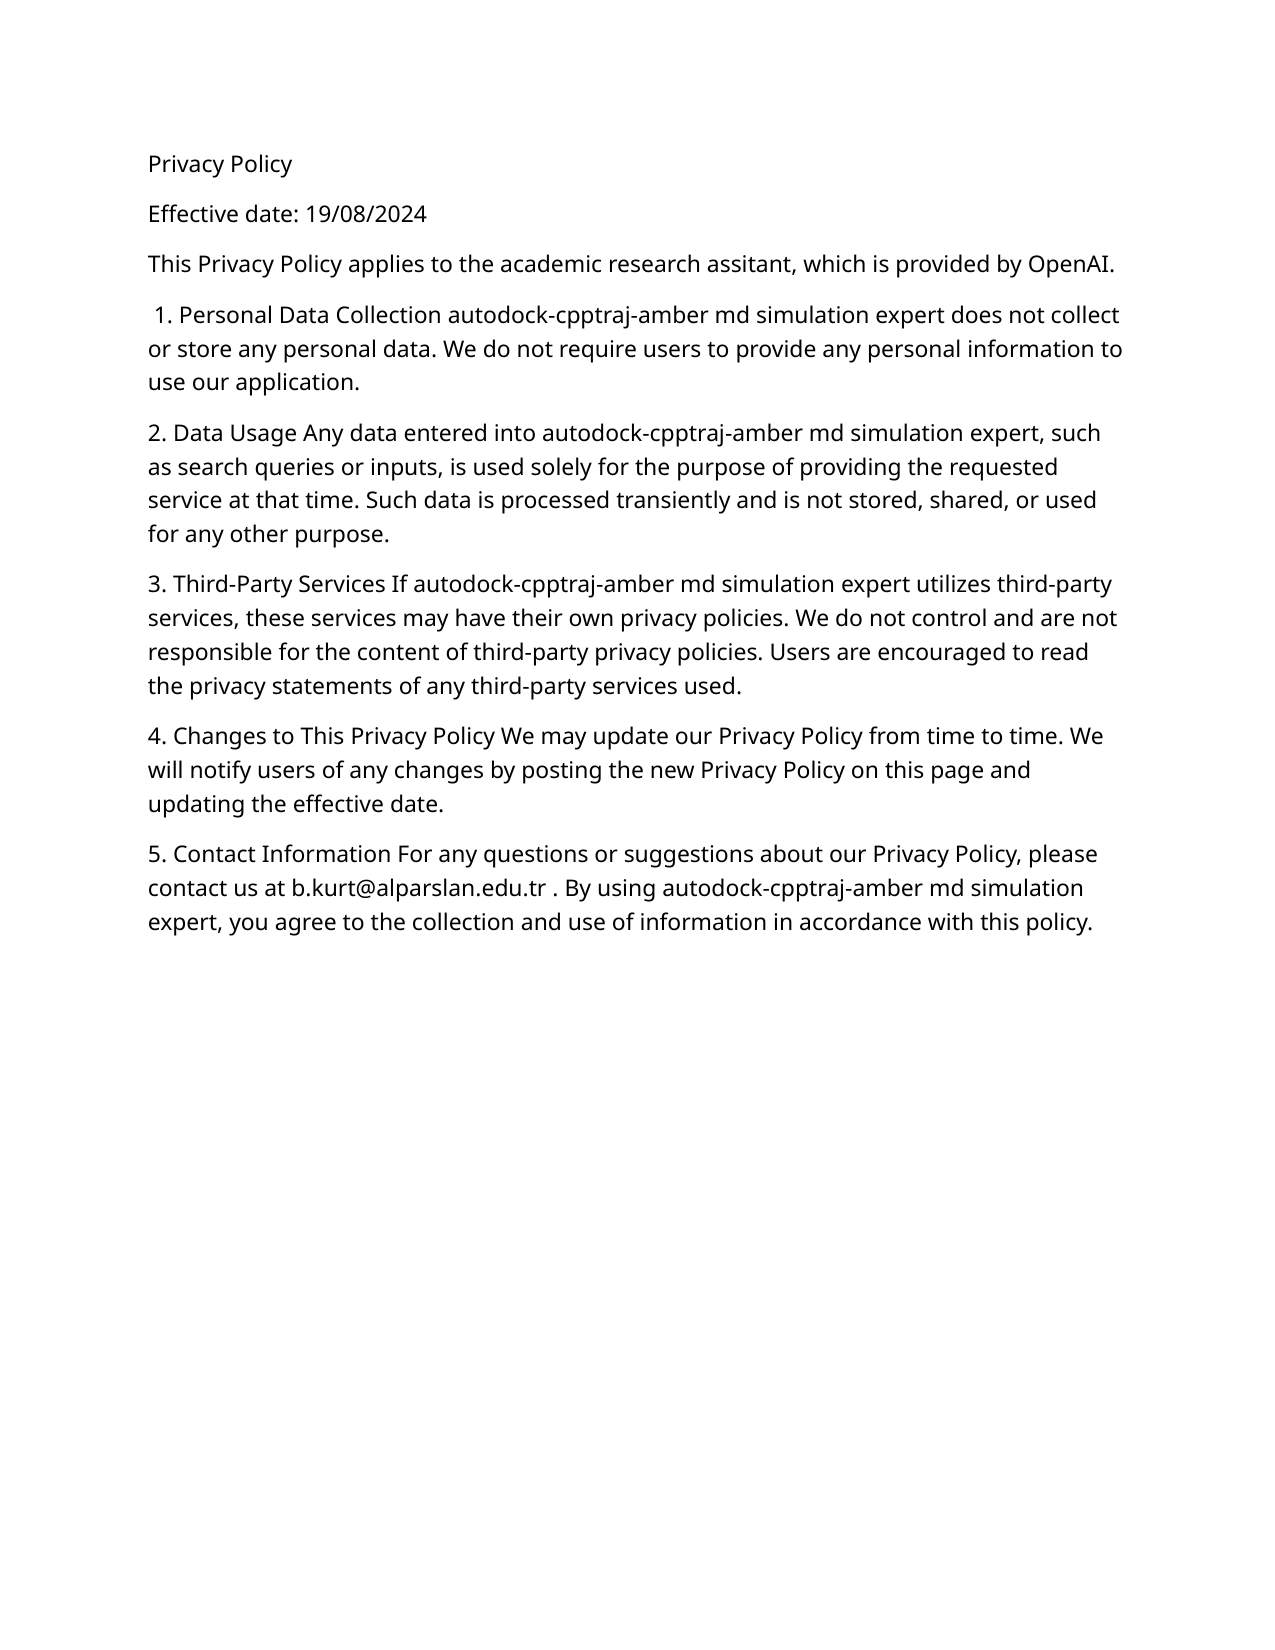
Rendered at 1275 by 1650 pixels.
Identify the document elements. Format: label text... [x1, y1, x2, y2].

text This Privacy Policy applies to the academic research assitant, which is provided by OpenAI. [148, 248, 1127, 280]
text Effective date: 19/08/2024 [148, 198, 1127, 229]
text 2. Data Usage Any data entered into autodock-cpptraj-amber md simulation expert, such as search queries or inputs, is used solely for the purpose of providing the requested service at that time. Such data is processed transiently and is not stored, shared, or used for any other purpose. [148, 417, 1127, 549]
text 3. Third-Party Services If autodock-cpptraj-amber md simulation expert utilizes third-party services, these services may have their own privacy policies. We do not control and are not responsible for the content of third-party privacy policies. Users are encouraged to read the privacy statements of any third-party services used. [148, 568, 1127, 701]
text 1. Personal Data Collection autodock-cpptraj-amber md simulation expert does not collect or store any personal data. We do not require users to provide any personal information to use our application. [148, 299, 1127, 398]
text Privacy Policy [148, 148, 1127, 179]
text 5. Contact Information For any questions or suggestions about our Privacy Policy, please contact us at b.kurt@alparslan.edu.tr . By using autodock-cpptraj-amber md simulation expert, you agree to the collection and use of information in accordance with this policy. [148, 838, 1127, 937]
text 4. Changes to This Privacy Policy We may update our Privacy Policy from time to time. We will notify users of any changes by posting the new Privacy Policy on this page and updating the effective date. [148, 720, 1127, 819]
